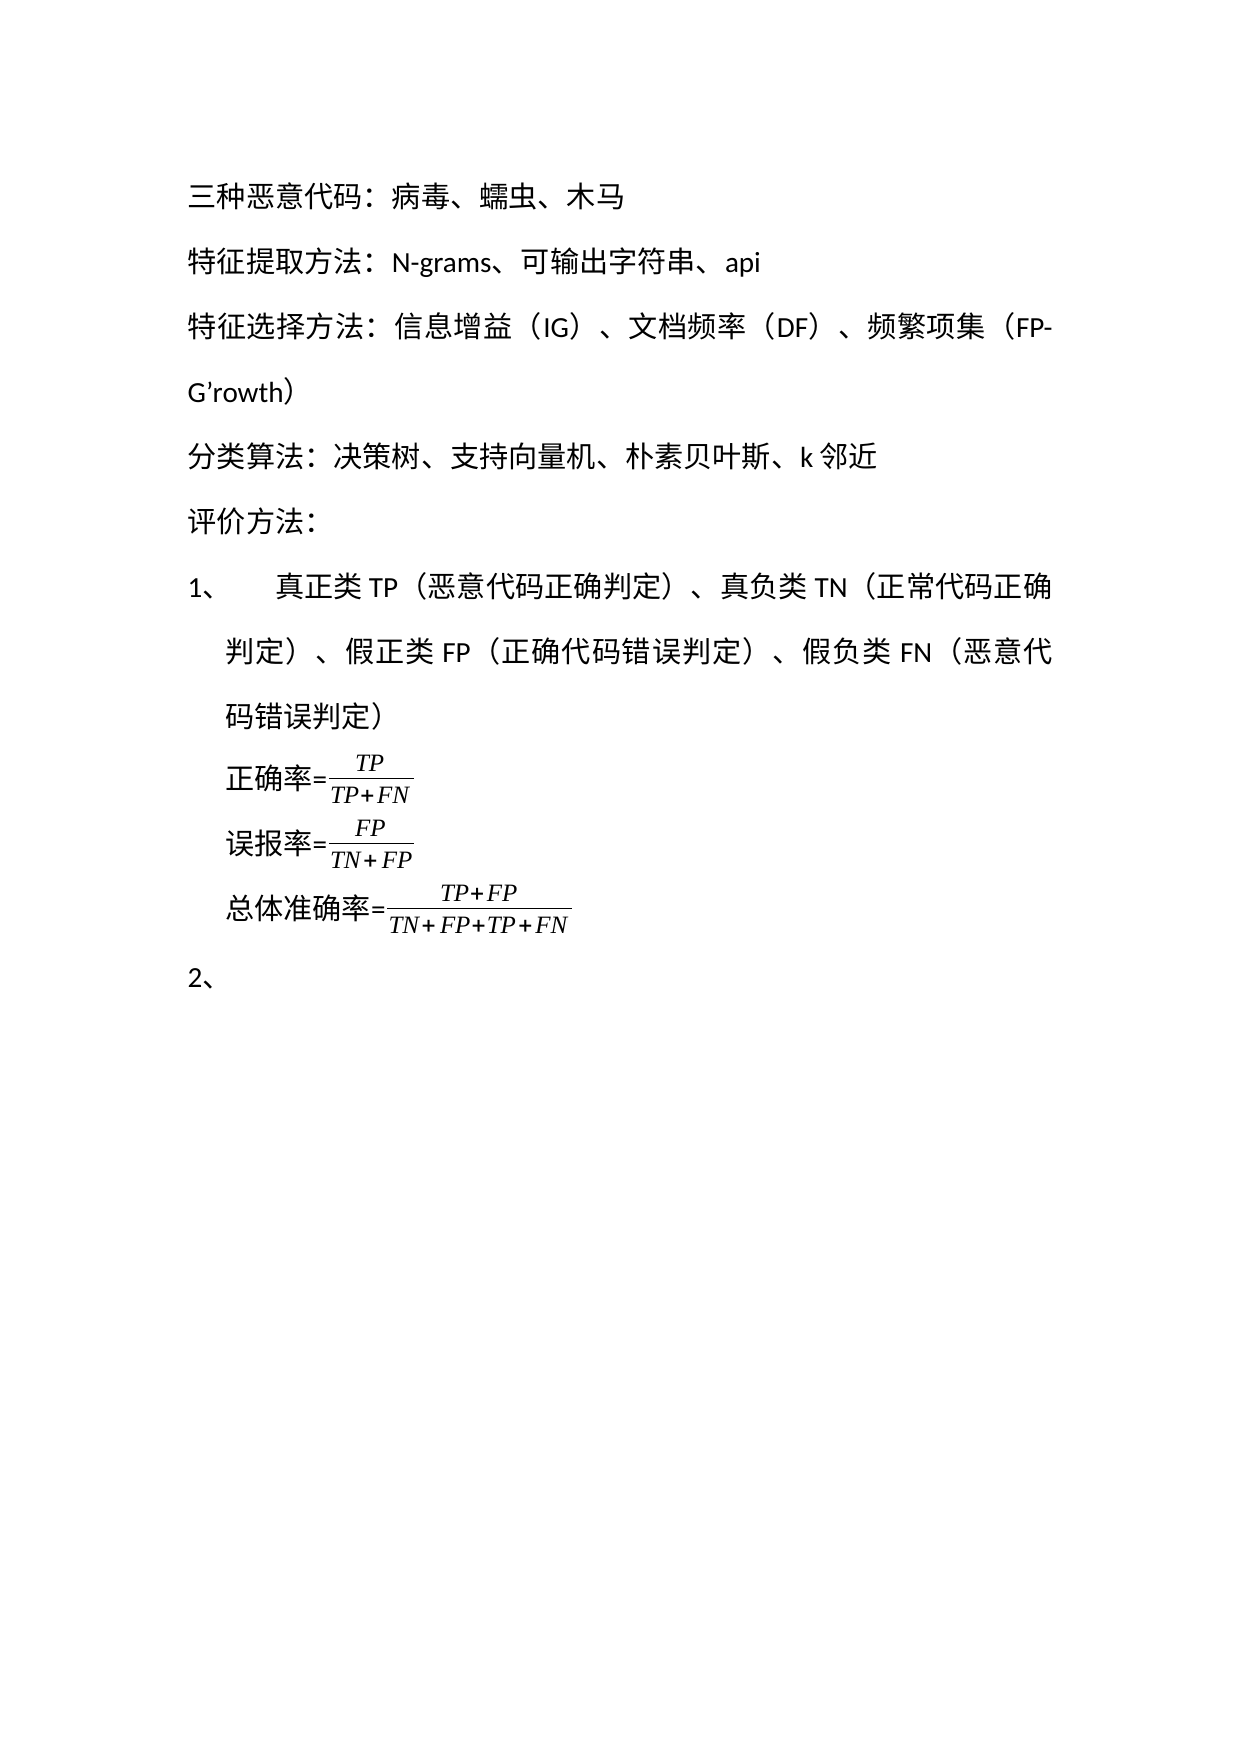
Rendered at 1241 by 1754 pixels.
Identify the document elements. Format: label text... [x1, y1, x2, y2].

text 特征提取方法：N-grams、可输出字符串、api [187, 227, 1053, 292]
list 正确率= [225, 747, 1053, 812]
list 真正类TP（恶意代码正确判定）、真负类TN（正常代码正确判定）、假正类FP（正确代码错误判定）、假负类FN（恶意代码错误判定） [187, 552, 1053, 747]
text 评价方法： [187, 487, 1053, 552]
text 特征选择方法：信息增益（IG）、文档频率（DF）、频繁项集（FP-G’rowth） [187, 292, 1053, 422]
list 误报率= [225, 812, 1053, 877]
list 总体准确率= [225, 877, 1053, 942]
text 分类算法：决策树、支持向量机、朴素贝叶斯、k邻近 [187, 422, 1053, 487]
text 三种恶意代码：病毒、蠕虫、木马 [187, 162, 1053, 227]
